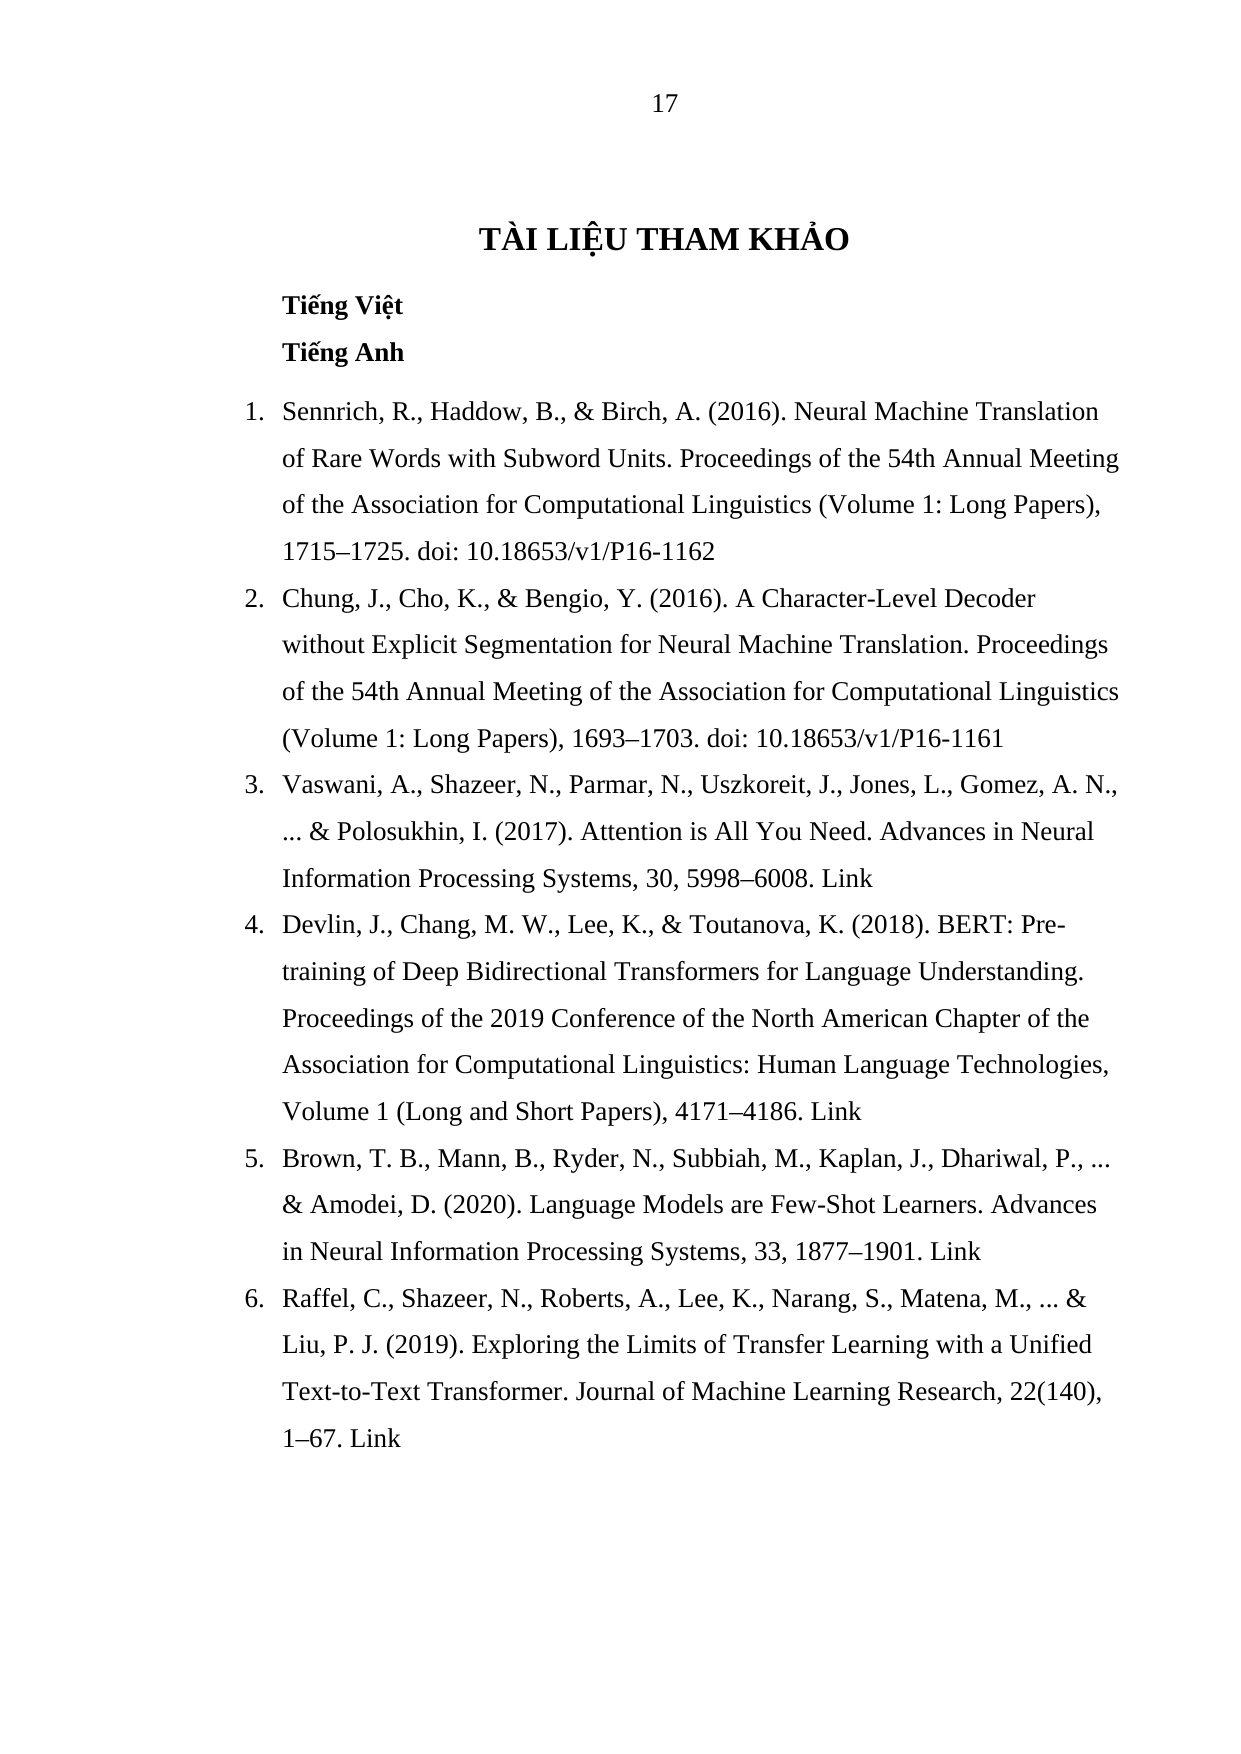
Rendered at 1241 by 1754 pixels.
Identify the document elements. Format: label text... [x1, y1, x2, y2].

list Sennrich, R., Haddow, B., & Birch, A. (2016). Neural Machine Translation of Rare Words with Subword Units. Proceedings of the 54th Annual Meeting of the Association for Computational Linguistics (Volume 1: Long Papers), 1715–1725. doi: 10.18653/v1/P16-1162 [244, 395, 1122, 566]
subtitle TÀI LIỆU THAM KHẢO [207, 219, 1122, 258]
list Chung, J., Cho, K., & Bengio, Y. (2016). A Character-Level Decoder without Explicit Segmentation for Neural Machine Translation. Proceedings of the 54th Annual Meeting of the Association for Computational Linguistics (Volume 1: Long Papers), 1693–1703. doi: 10.18653/v1/P16-1161 [244, 582, 1122, 753]
list Vaswani, A., Shazeer, N., Parmar, N., Uszkoreit, J., Jones, L., Gomez, A. N., ... & Polosukhin, I. (2017). Attention is All You Need. Advances in Neural Information Processing Systems, 30, 5998–6008. Link [244, 768, 1122, 893]
text Tiếng Việt [207, 289, 1122, 320]
list Devlin, J., Chang, M. W., Lee, K., & Toutanova, K. (2018). BERT: Pre-training of Deep Bidirectional Transformers for Language Understanding. Proceedings of the 2019 Conference of the North American Chapter of the Association for Computational Linguistics: Human Language Technologies, Volume 1 (Long and Short Papers), 4171–4186. Link [244, 908, 1122, 1126]
text Tiếng Anh [207, 336, 1122, 367]
list Raffel, C., Shazeer, N., Roberts, A., Lee, K., Narang, S., Matena, M., ... & Liu, P. J. (2019). Exploring the Limits of Transfer Learning with a Unified Text-to-Text Transformer. Journal of Machine Learning Research, 22(140), 1–67. Link [244, 1282, 1122, 1453]
list Brown, T. B., Mann, B., Ryder, N., Subbiah, M., Kaplan, J., Dhariwal, P., ... & Amodei, D. (2020). Language Models are Few-Shot Learners. Advances in Neural Information Processing Systems, 33, 1877–1901. Link [244, 1142, 1122, 1266]
